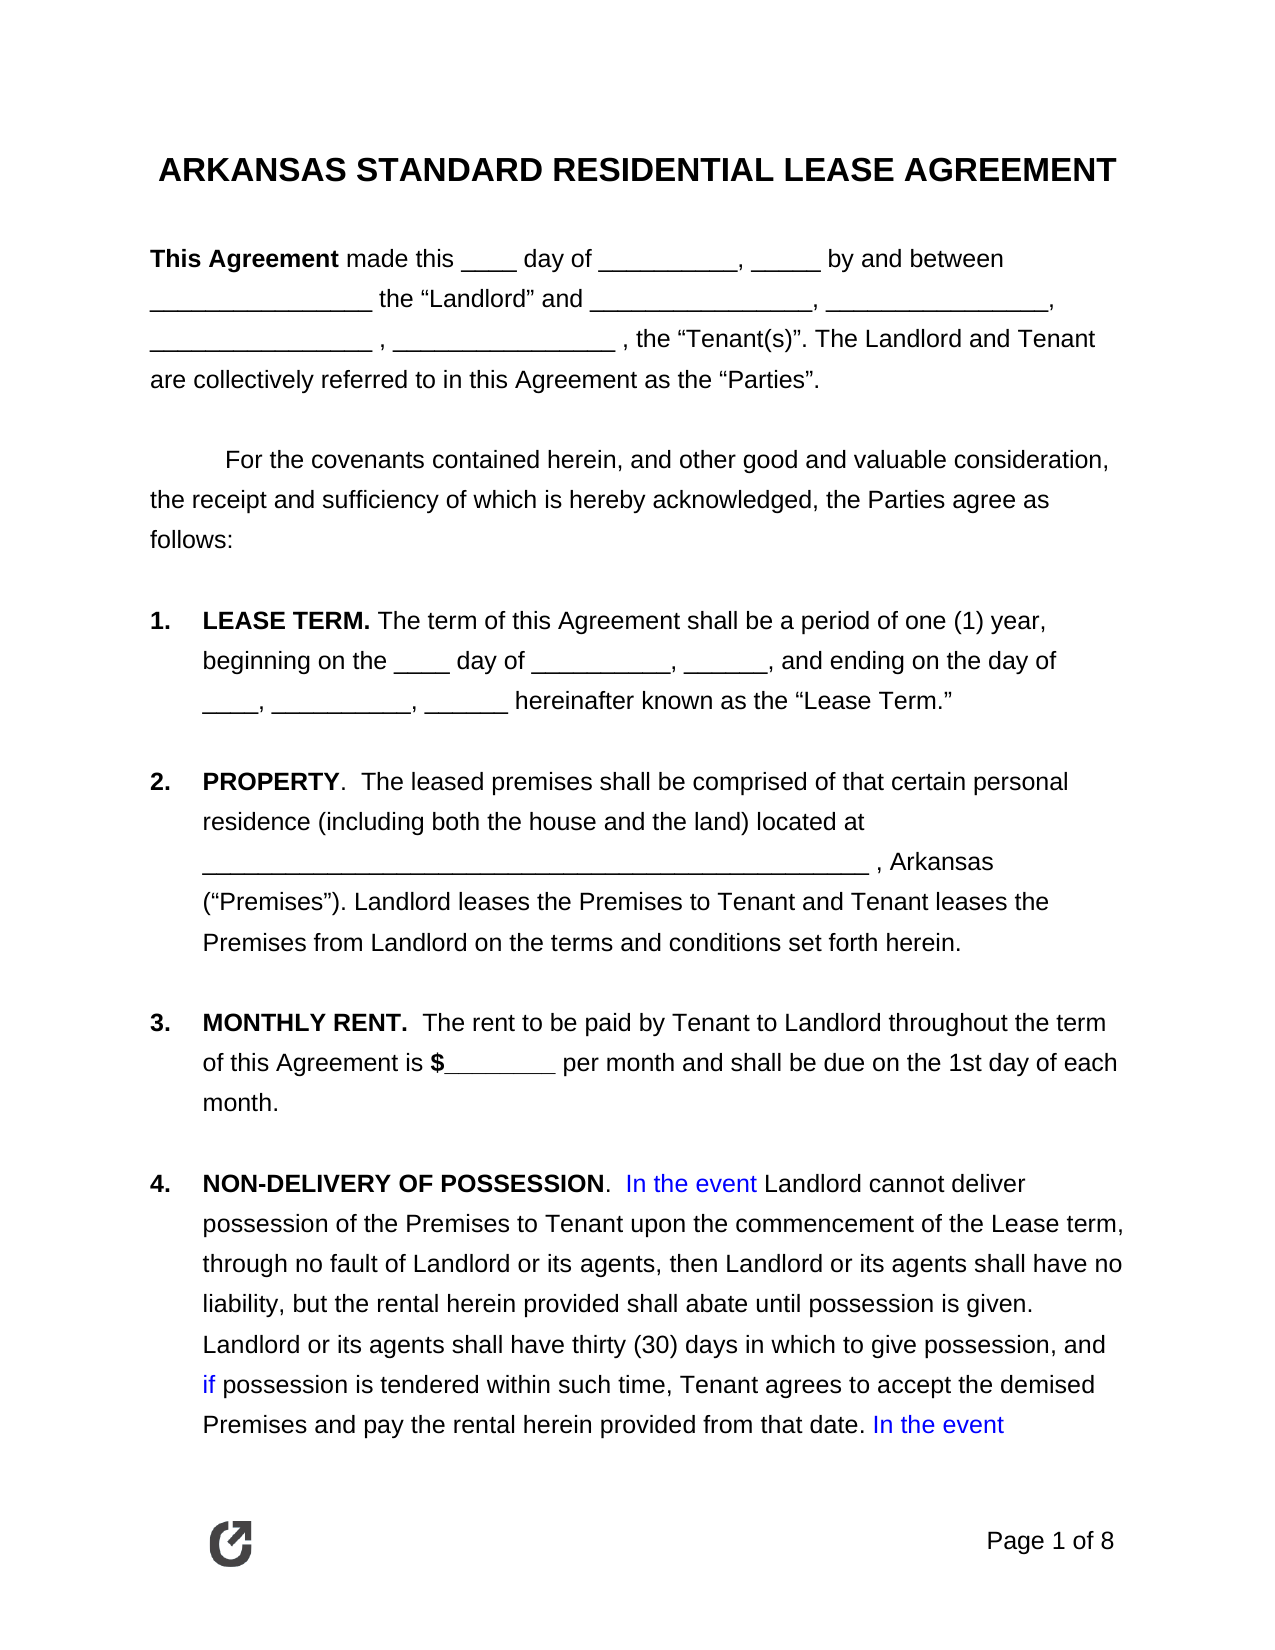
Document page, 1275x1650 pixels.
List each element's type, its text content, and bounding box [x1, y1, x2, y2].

list LEASE TERM. The term of this Agreement shall be a period of one (1) year, beginning on the ____ day of __________, ______, and ending on the day of ____, __________, ______ hereinafter known as the “Lease Term.” [150, 606, 1125, 715]
text For the covenants contained herein, and other good and valuable consideration, the receipt and sufficiency of which is hereby acknowledged, the Parties agree as follows: [150, 445, 1125, 554]
list PROPERTY. The leased premises shall be comprised of that certain personal residence (including both the house and the land) located at ________________________________________________ , Arkansas (“Premises”). Landlord leases the Premises to Tenant and Tenant leases the Premises from Landlord on the terms and conditions set forth herein. [150, 767, 1125, 956]
list MONTHLY RENT. The rent to be paid by Tenant to Landlord throughout the term of this Agreement is $________ per month and shall be due on the 1st day of each month. [150, 1008, 1125, 1117]
text ARKANSAS STANDARD RESIDENTIAL LEASE AGREEMENT [150, 150, 1125, 188]
picture [209, 1521, 252, 1567]
text This Agreement made this ____ day of __________, _____ by and between ________________ the “Landlord” and ________________, ________________, ________________ , ________________ , the “Tenant(s)”. The Landlord and Tenant are collectively referred to in this Agreement as the “Parties”. [150, 244, 1125, 393]
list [150, 1169, 1125, 1439]
